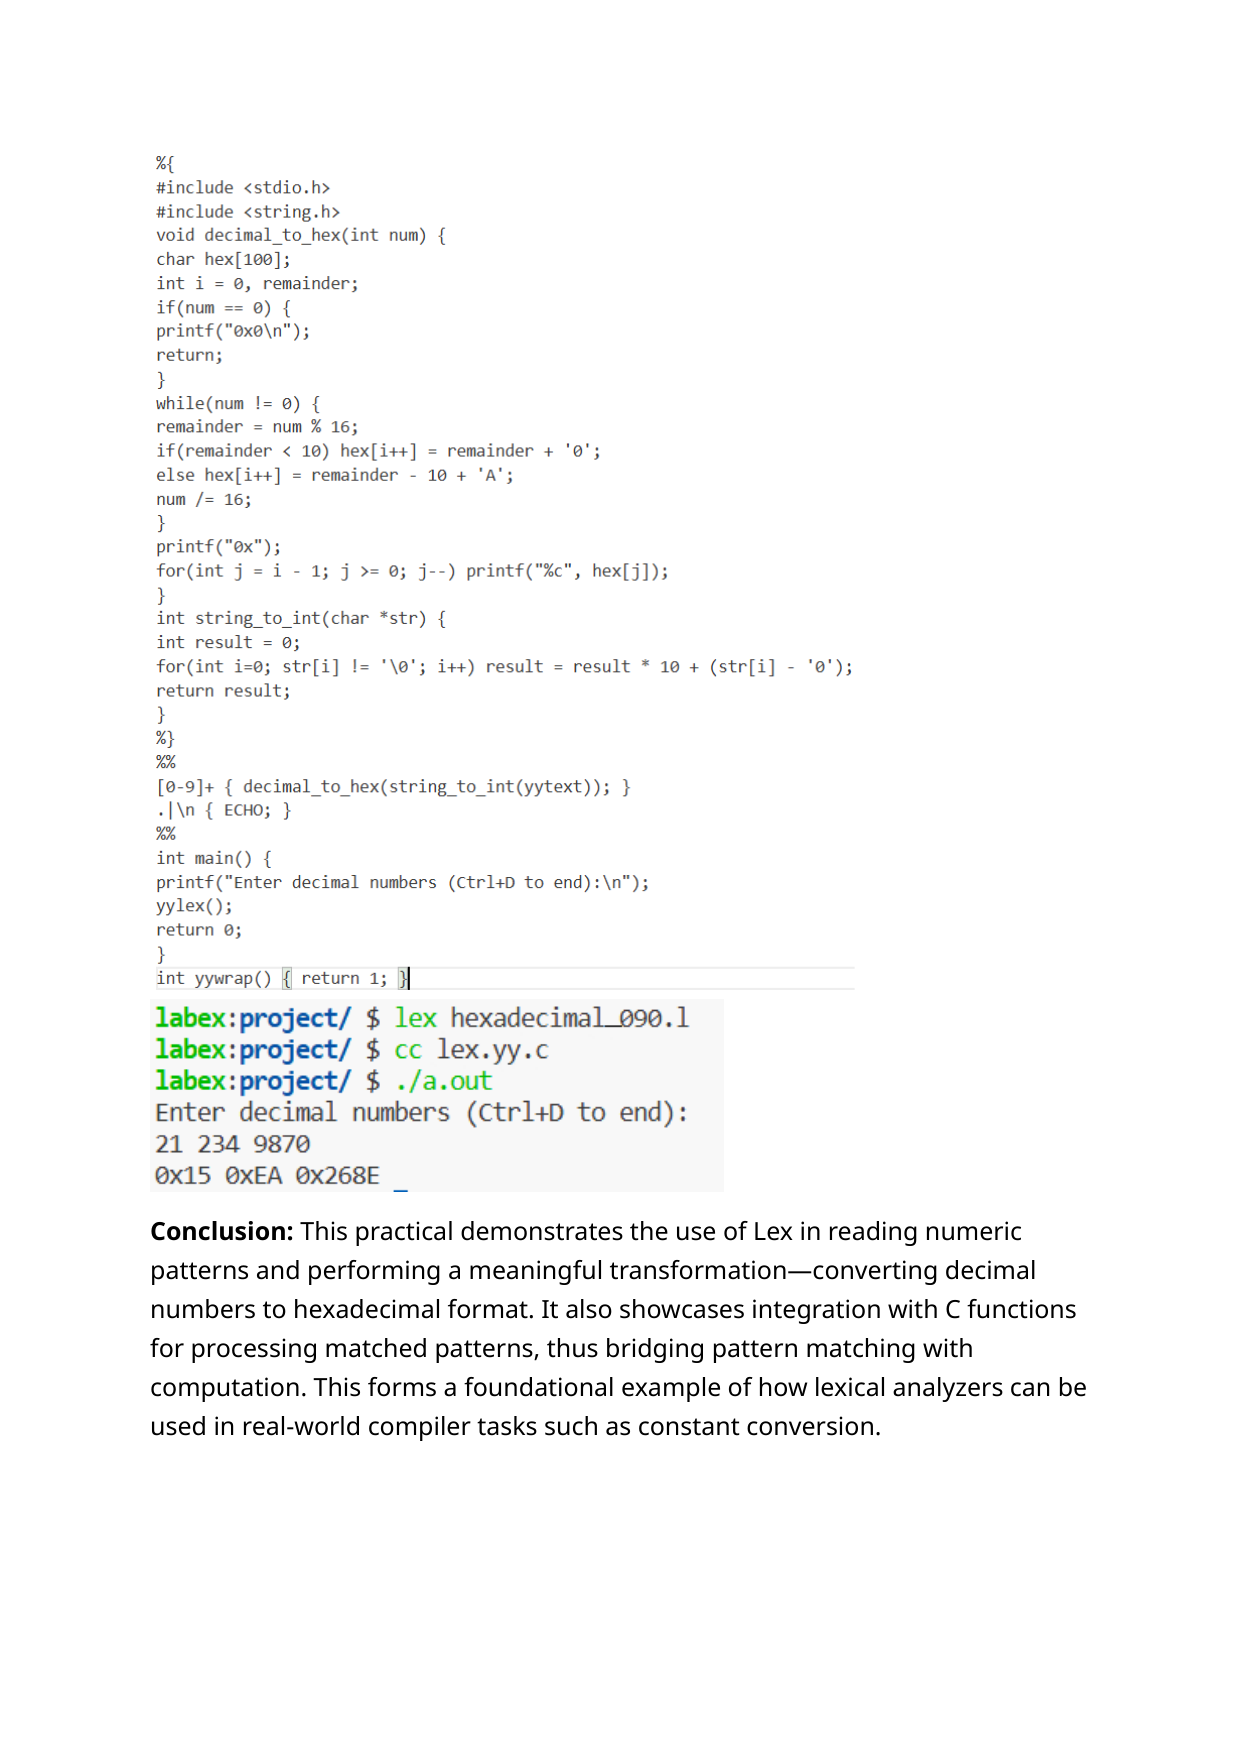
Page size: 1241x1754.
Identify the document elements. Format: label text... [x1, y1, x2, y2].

text Conclusion: This practical demonstrates the use of Lex in reading numeric patterns and performing a meaningful transformation—converting decimal numbers to hexadecimal format. It also showcases integration with C functions for processing matched patterns, thus bridging pattern matching with computation. This forms a foundational example of how lexical analyzers can be used in real-world compiler tasks such as constant conversion. [150, 1213, 1090, 1443]
picture [150, 999, 724, 1192]
picture [150, 150, 855, 995]
